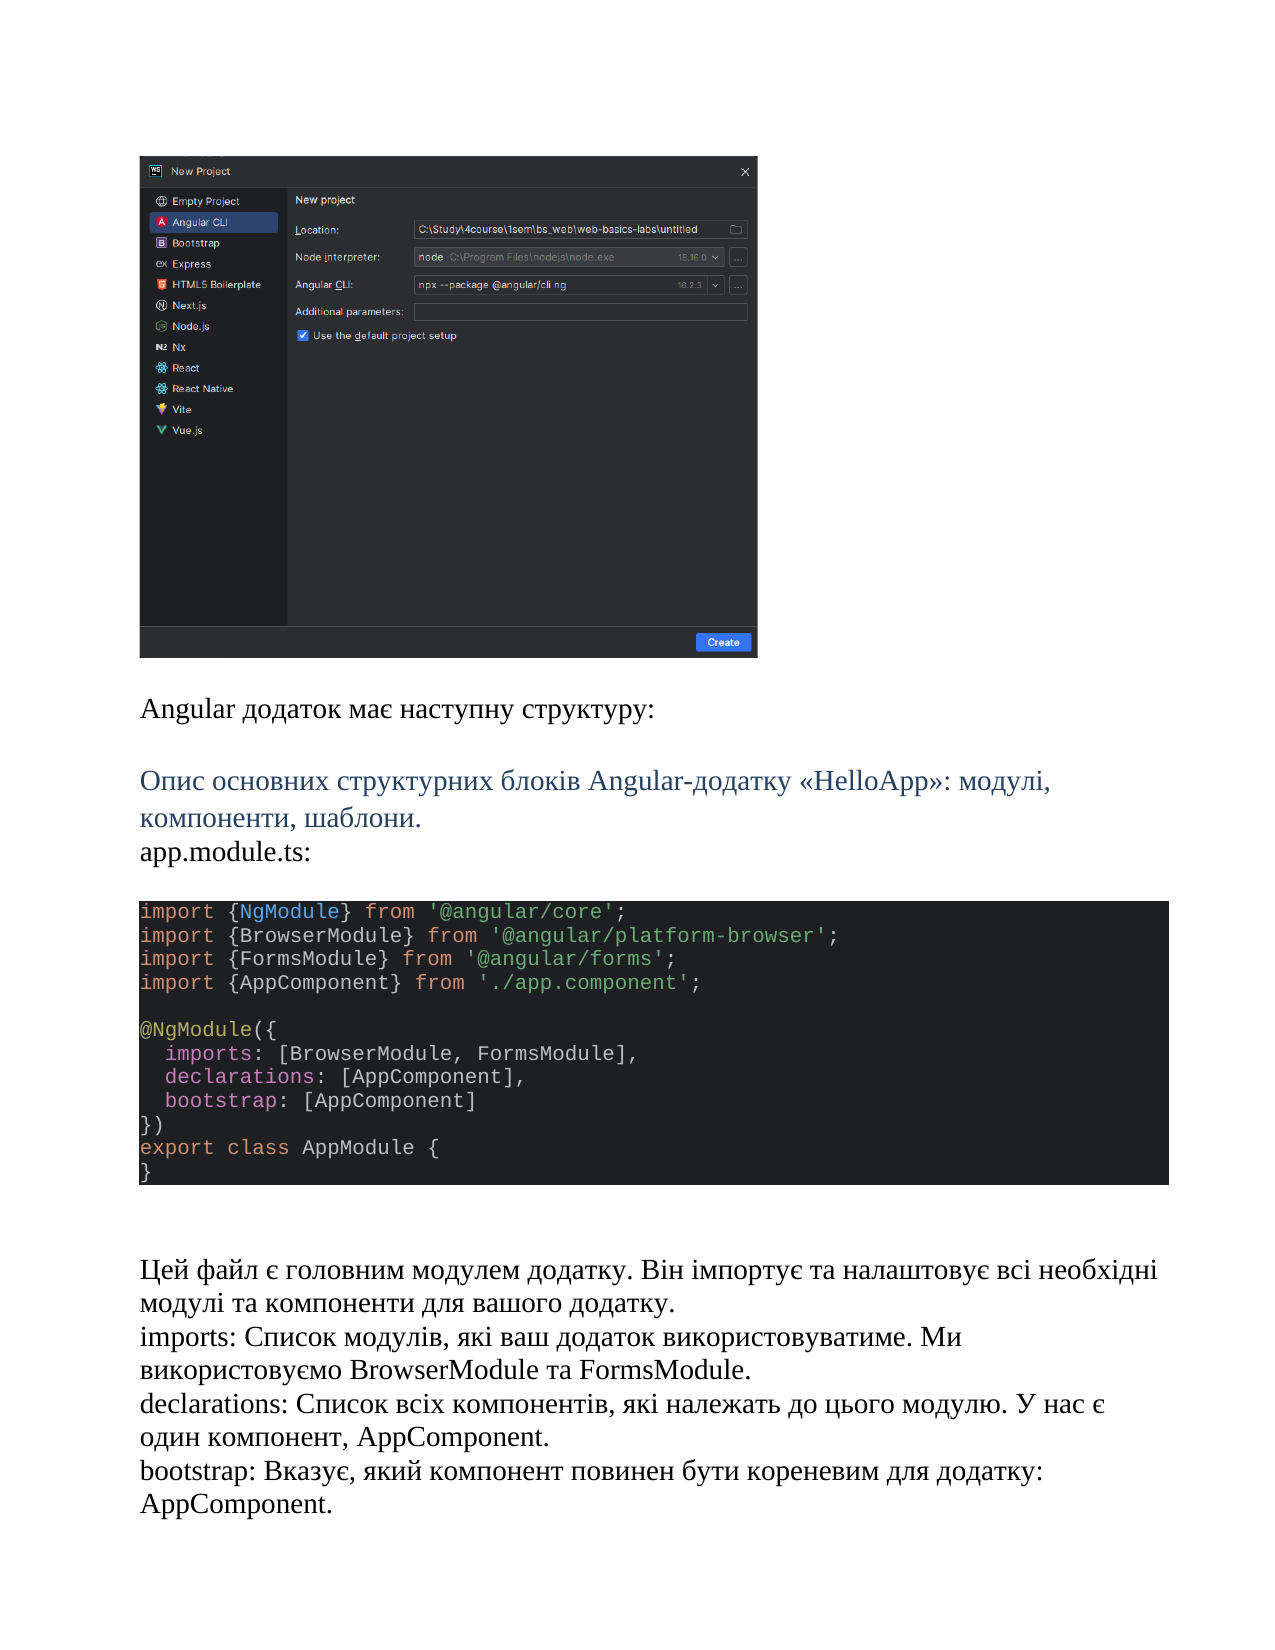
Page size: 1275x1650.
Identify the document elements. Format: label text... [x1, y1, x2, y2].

subtitle компоненти, шаблони. [139, 800, 1169, 834]
text bootstrap: Вказує, який компонент повинен бути кореневим для додатку: AppComponent. [139, 1453, 1169, 1520]
text import {NgModule} from '@angular/core'; import {BrowserModule} from '@angular/platform-browser'; import {FormsModule} from '@angular/forms'; import {AppComponent} from './app.component'; @NgModule({ imports: [BrowserModule, FormsModule], declarations: [AppComponent], bootstrap: [AppComponent] }) export class AppModule { } [139, 901, 1169, 1185]
text imports: Список модулів, які ваш додаток використовуватиме. Ми використовуємо BrowserModule та FormsModule. [139, 1319, 1169, 1386]
subtitle Опис основних структурних блоків Angular-додатку «HelloApp»: модулі, [139, 763, 1169, 796]
text Angular додаток має наступну структуру: [139, 691, 1169, 725]
text app.module.ts: [139, 834, 1169, 867]
text declarations: Список всіх компонентів, які належать до цього модулю. У нас є один компонент, AppComponent. [139, 1386, 1169, 1453]
picture [139, 156, 758, 658]
text Цей файл є головним модулем додатку. Він імпортує та налаштовує всі необхідні модулі та компоненти для вашого додатку. [139, 1252, 1169, 1319]
